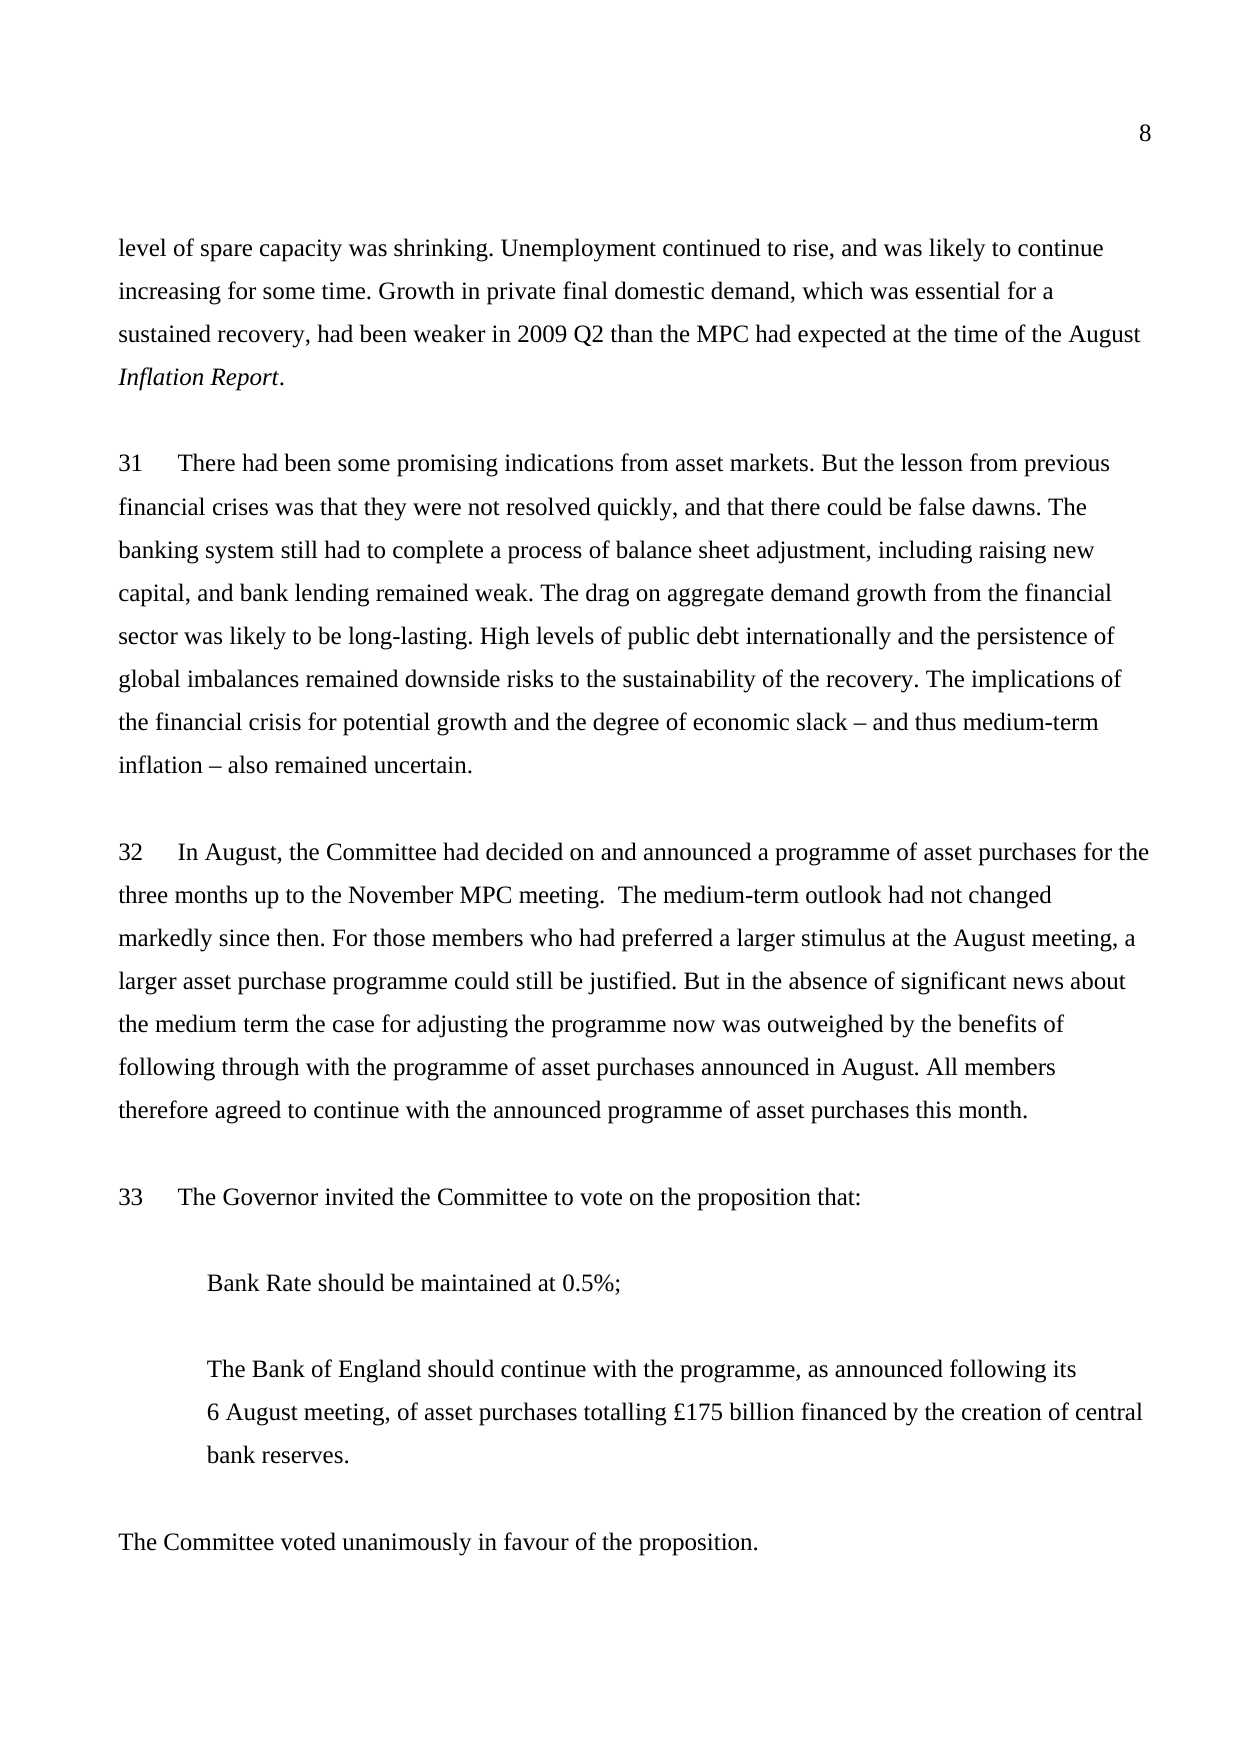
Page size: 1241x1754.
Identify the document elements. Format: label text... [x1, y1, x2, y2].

text The Committee voted unanimously in favour of the proposition. [118, 1527, 1163, 1555]
text The Bank of England should continue with the programme, as announced following its [207, 1354, 1163, 1383]
text level of spare capacity was shrinking. Unemployment continued to rise, and was likely to continue increasing for some time. Growth in private final domestic demand, which was essential for a sustained recovery, had been weaker in 2009 Q2 than the MPC had expected at the time of the August Inflation Report. [118, 233, 1142, 391]
list In August, the Committee had decided on and announced a programme of asset purchases for the three months up to the November MPC meeting. The medium-term outlook had not changed markedly since then. For those members who had preferred a larger stimulus at the August meeting, a larger asset purchase programme could still be justified. But in the absence of significant news about the medium term the case for adjusting the programme now was outweighed by the benefits of following through with the programme of asset purchases announced in August. All members therefore agreed to continue with the announced programme of asset purchases this month. [118, 837, 1150, 1124]
list There had been some promising indications from asset markets. But the lesson from previous financial crises was that they were not resolved quickly, and that there could be false dawns. The banking system still had to complete a process of balance sheet adjustment, including raising new capital, and bank lending remained weak. The drag on aggregate demand growth from the financial sector was likely to be long-lasting. High levels of public debt internationally and the persistence of global imbalances remained downside risks to the sustainability of the recovery. The implications of the financial crisis for potential growth and the degree of economic slack – and thus medium-term inflation – also remained uncertain. [118, 448, 1128, 779]
text 6 August meeting, of asset purchases totalling £175 billion financed by the creation of central bank reserves. [207, 1397, 1145, 1469]
list The Governor invited the Committee to vote on the proposition that: Bank Rate should be maintained at 0.5%; [118, 1182, 862, 1297]
